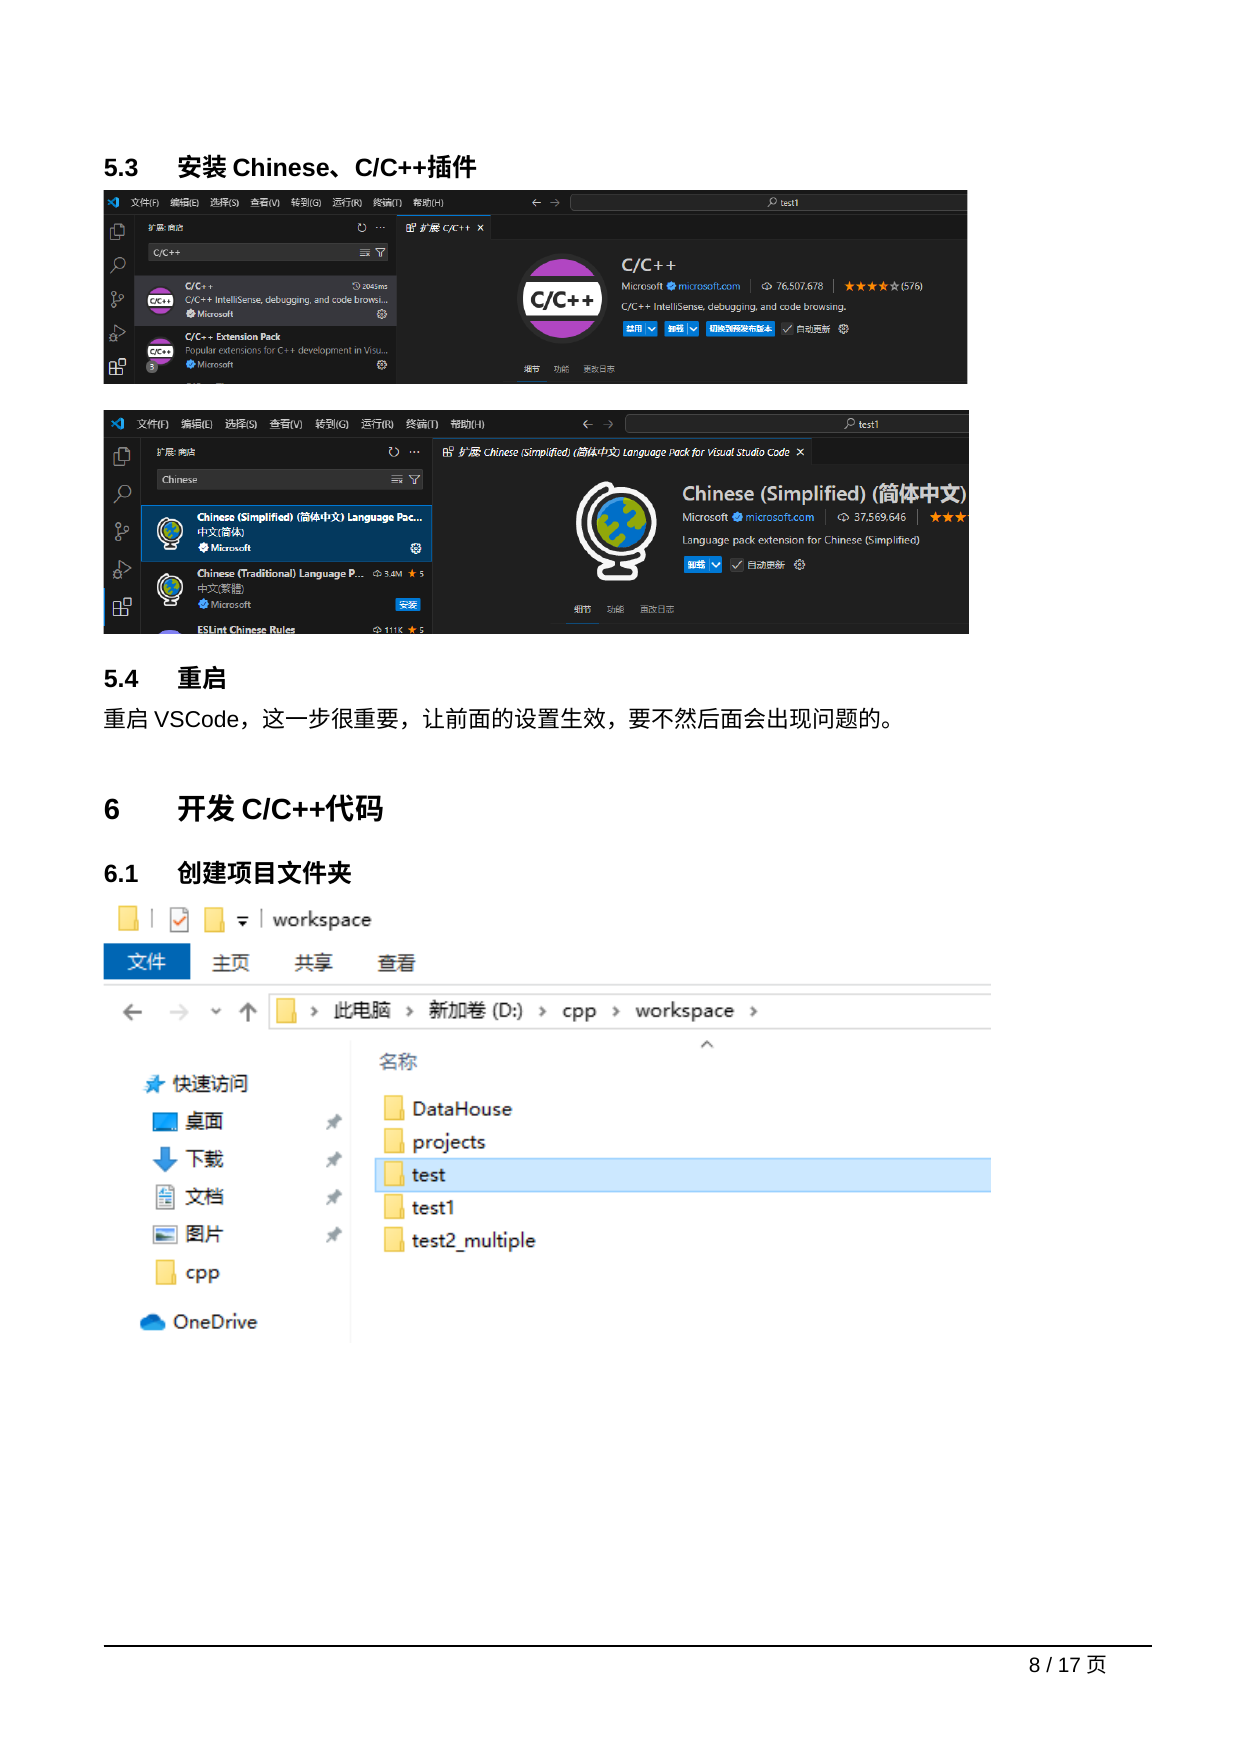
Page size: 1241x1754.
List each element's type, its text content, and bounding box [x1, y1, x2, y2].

subtitle 安装Chinese、C/C++插件 [103, 148, 1152, 184]
picture [103, 410, 969, 634]
text 重启VSCode，这一步很重要，让前面的设置生效，要不然后面会出现问题的。 [103, 701, 1152, 734]
subtitle 开发C/C++代码 [103, 786, 1152, 828]
picture [103, 895, 991, 1343]
picture [103, 190, 968, 384]
subtitle 重启 [103, 659, 1152, 695]
subtitle 创建项目文件夹 [103, 853, 1152, 889]
